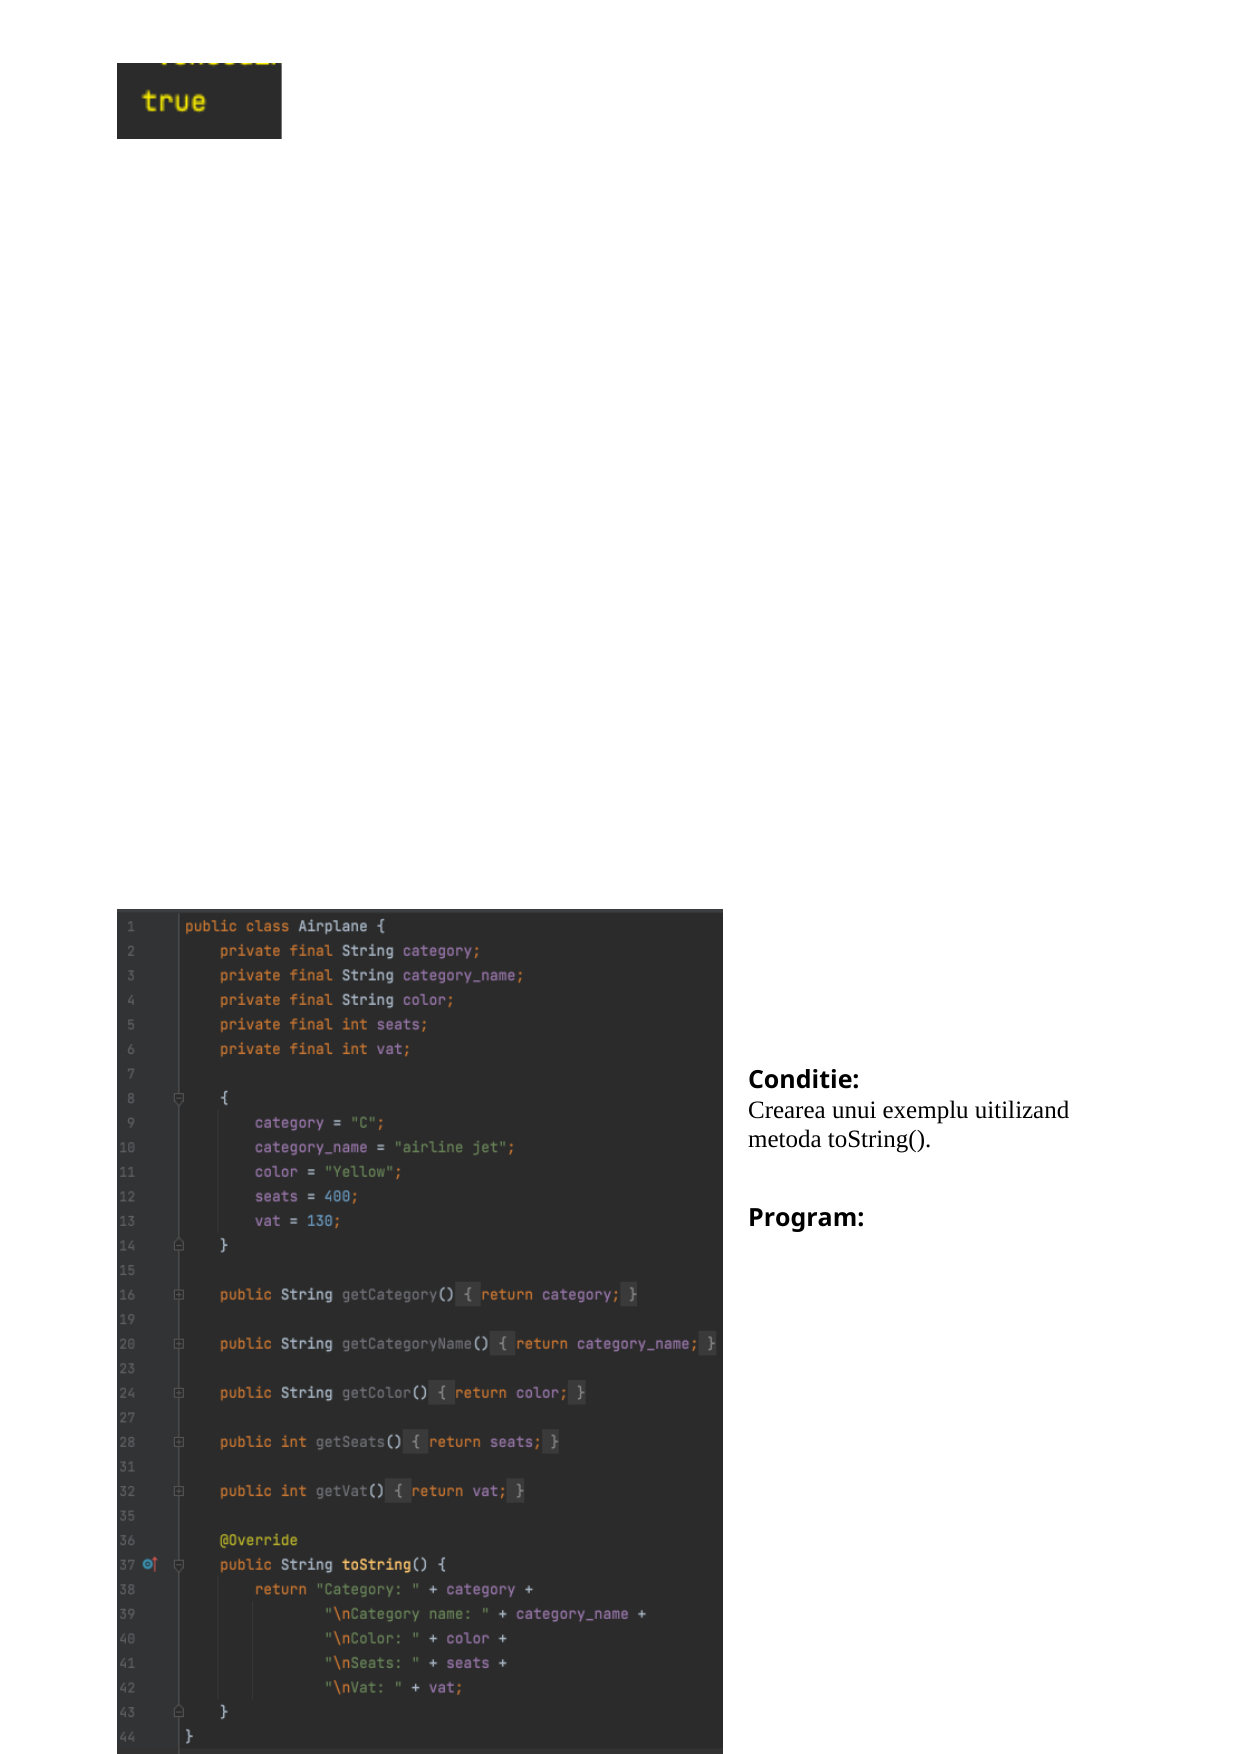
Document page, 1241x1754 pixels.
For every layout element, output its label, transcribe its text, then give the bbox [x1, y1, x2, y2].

picture [117, 63, 282, 139]
picture [117, 909, 723, 1754]
text Program: [723, 1199, 1122, 1234]
text Conditie: [723, 1061, 1122, 1095]
text Crearea unui exemplu uitilizand metoda toString(). [723, 1095, 1122, 1153]
